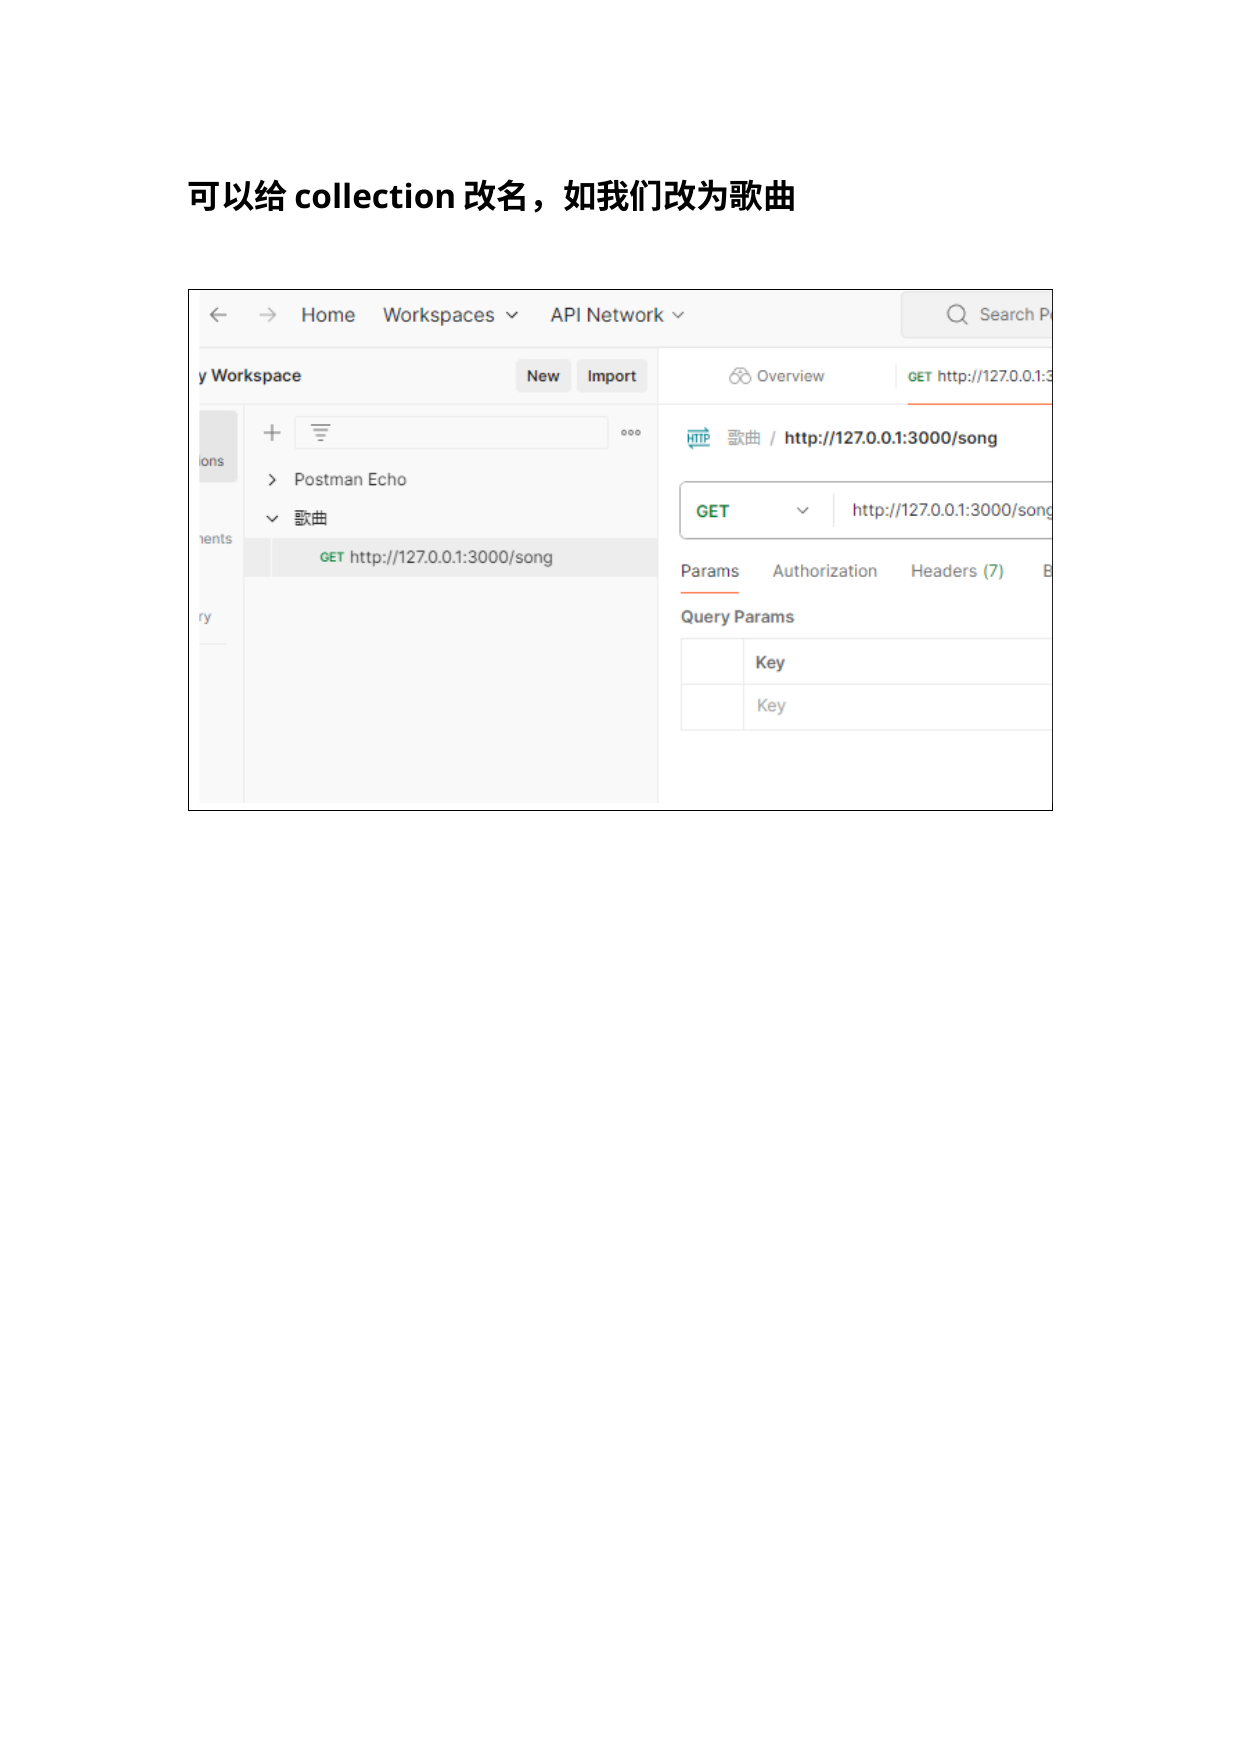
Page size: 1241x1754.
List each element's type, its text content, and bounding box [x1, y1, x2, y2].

subtitle 可以给collection改名，如我们改为歌曲 [187, 162, 1053, 227]
picture [199, 290, 1053, 803]
table_header [189, 290, 1052, 810]
